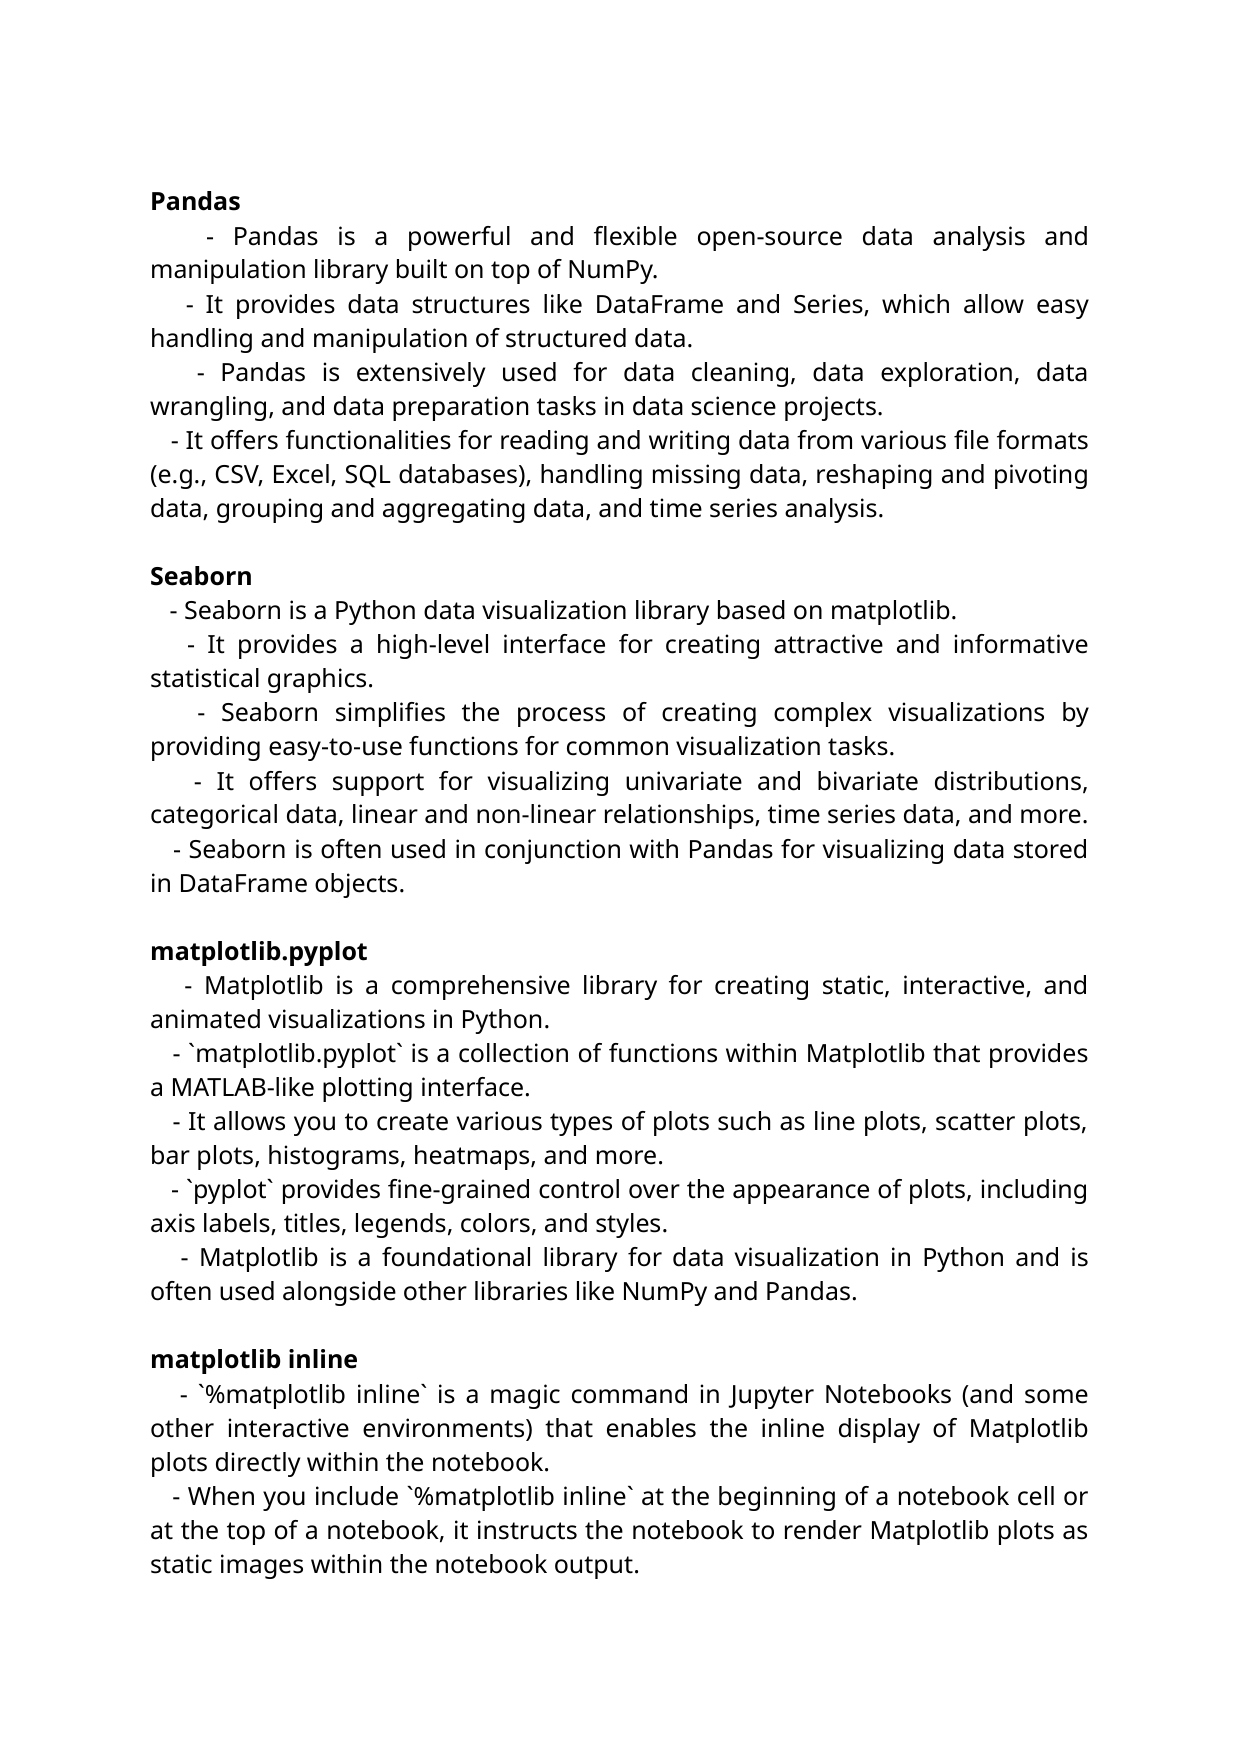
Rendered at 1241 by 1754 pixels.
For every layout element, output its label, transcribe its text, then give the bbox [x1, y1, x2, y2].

text - `%matplotlib inline` is a magic command in Jupyter Notebooks (and some other interactive environments) that enables the inline display of Matplotlib plots directly within the notebook. [150, 1376, 1090, 1478]
text Seaborn [150, 559, 1090, 593]
text - Matplotlib is a comprehensive library for creating static, interactive, and animated visualizations in Python. [150, 967, 1090, 1036]
text - Seaborn is often used in conjunction with Pandas for visualizing data stored in DataFrame objects. [150, 831, 1090, 899]
text - `matplotlib.pyplot` is a collection of functions within Matplotlib that provides a MATLAB-like plotting interface. [150, 1036, 1090, 1104]
text - It provides data structures like DataFrame and Series, which allow easy handling and manipulation of structured data. [150, 286, 1090, 354]
text - Seaborn is a Python data visualization library based on matplotlib. [150, 593, 1090, 627]
text Pandas [150, 184, 1090, 218]
text - Matplotlib is a foundational library for data visualization in Python and is often used alongside other libraries like NumPy and Pandas. [150, 1240, 1090, 1308]
text matplotlib inline [150, 1342, 1090, 1376]
text - It offers functionalities for reading and writing data from various file formats (e.g., CSV, Excel, SQL databases), handling missing data, reshaping and pivoting data, grouping and aggregating data, and time series analysis. [150, 422, 1090, 525]
text - Pandas is extensively used for data cleaning, data exploration, data wrangling, and data preparation tasks in data science projects. [150, 354, 1090, 422]
text - It provides a high-level interface for creating attractive and informative statistical graphics. [150, 627, 1090, 695]
text - It offers support for visualizing univariate and bivariate distributions, categorical data, linear and non-linear relationships, time series data, and more. [150, 763, 1090, 831]
text - `pyplot` provides fine-grained control over the appearance of plots, including axis labels, titles, legends, colors, and styles. [150, 1172, 1090, 1240]
text - Seaborn simplifies the process of creating complex visualizations by providing easy-to-use functions for common visualization tasks. [150, 695, 1090, 763]
text - When you include `%matplotlib inline` at the beginning of a notebook cell or at the top of a notebook, it instructs the notebook to render Matplotlib plots as static images within the notebook output. [150, 1478, 1090, 1581]
text - Pandas is a powerful and flexible open-source data analysis and manipulation library built on top of NumPy. [150, 218, 1090, 286]
text - It allows you to create various types of plots such as line plots, scatter plots, bar plots, histograms, heatmaps, and more. [150, 1104, 1090, 1172]
text matplotlib.pyplot [150, 933, 1090, 967]
